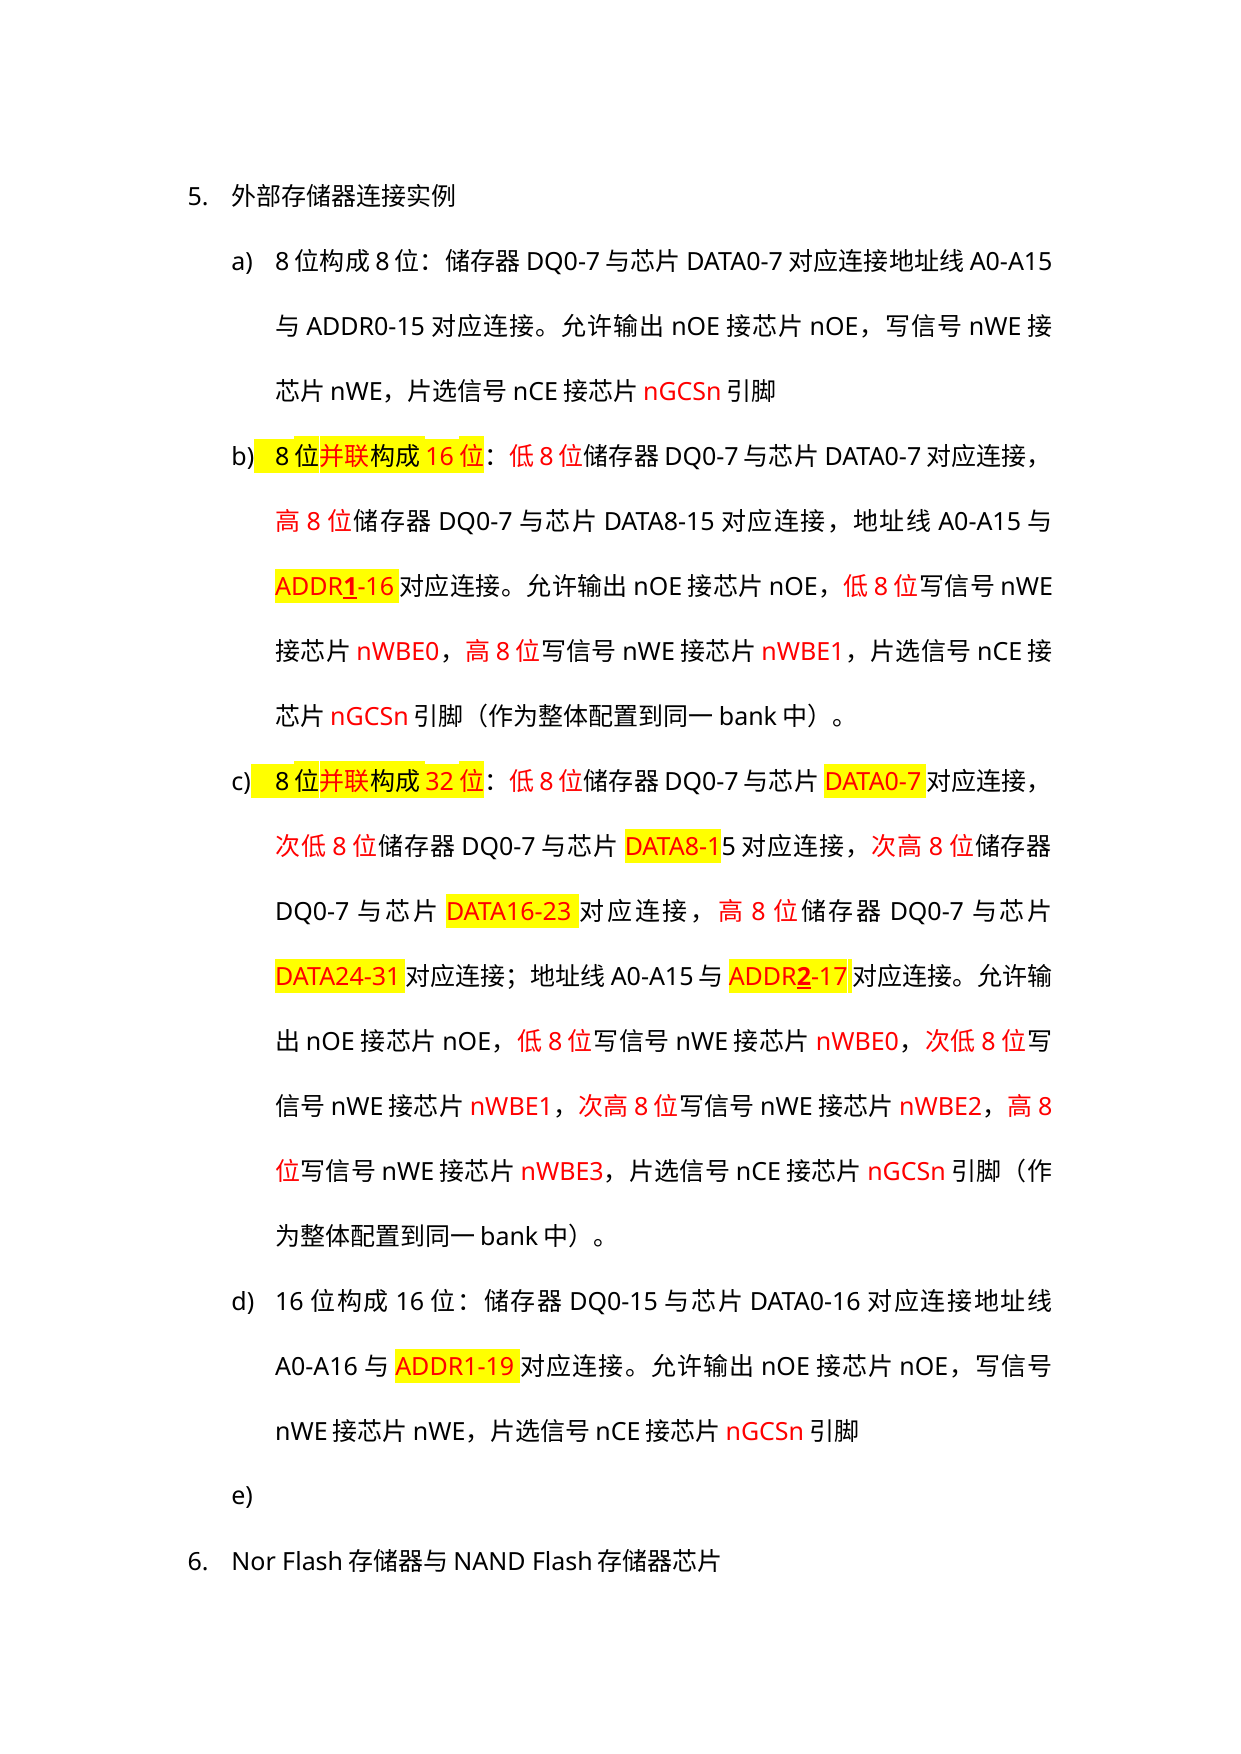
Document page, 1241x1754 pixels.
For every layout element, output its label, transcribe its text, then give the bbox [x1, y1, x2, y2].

list Nor Flash存储器与NAND Flash存储器芯片 [187, 1527, 1053, 1592]
list 8位构成8位：储存器DQ0-7与芯片DATA0-7对应连接地址线A0-A15与ADDR0-15对应连接。允许输出nOE接芯片nOE，写信号nWE接芯片nWE，片选信号nCE接芯片nGCSn引脚 [231, 227, 1053, 422]
list 16位构成16位：储存器DQ0-15与芯片DATA0-16对应连接地址线A0-A16与ADDR1-19对应连接。允许输出nOE接芯片nOE，写信号nWE接芯片nWE，片选信号nCE接芯片nGCSn引脚 [231, 1267, 1053, 1462]
list 8位并联构成16位：低8位储存器DQ0-7与芯片DATA0-7对应连接，高8位储存器DQ0-7与芯片DATA8-15对应连接，地址线A0-A15与ADDR1-16对应连接。允许输出nOE接芯片nOE，低8位写信号nWE接芯片nWBE0，高8位写信号nWE接芯片nWBE1，片选信号nCE接芯片nGCSn引脚（作为整体配置到同一bank中）。 [231, 422, 1053, 747]
list 8位并联构成32位：低8位储存器DQ0-7与芯片DATA0-7对应连接，次低8位储存器DQ0-7与芯片DATA8-15对应连接，次高8位储存器DQ0-7与芯片DATA16-23对应连接，高8位储存器DQ0-7与芯片DATA24-31对应连接；地址线A0-A15与ADDR2-17对应连接。允许输出nOE接芯片nOE，低8位写信号nWE接芯片nWBE0，次低8位写信号nWE接芯片nWBE1，次高8位写信号nWE接芯片nWBE2，高8位写信号nWE接芯片nWBE3，片选信号nCE接芯片nGCSn引脚（作为整体配置到同一bank中）。 [231, 747, 1053, 1267]
list 外部存储器连接实例 [187, 162, 1053, 227]
